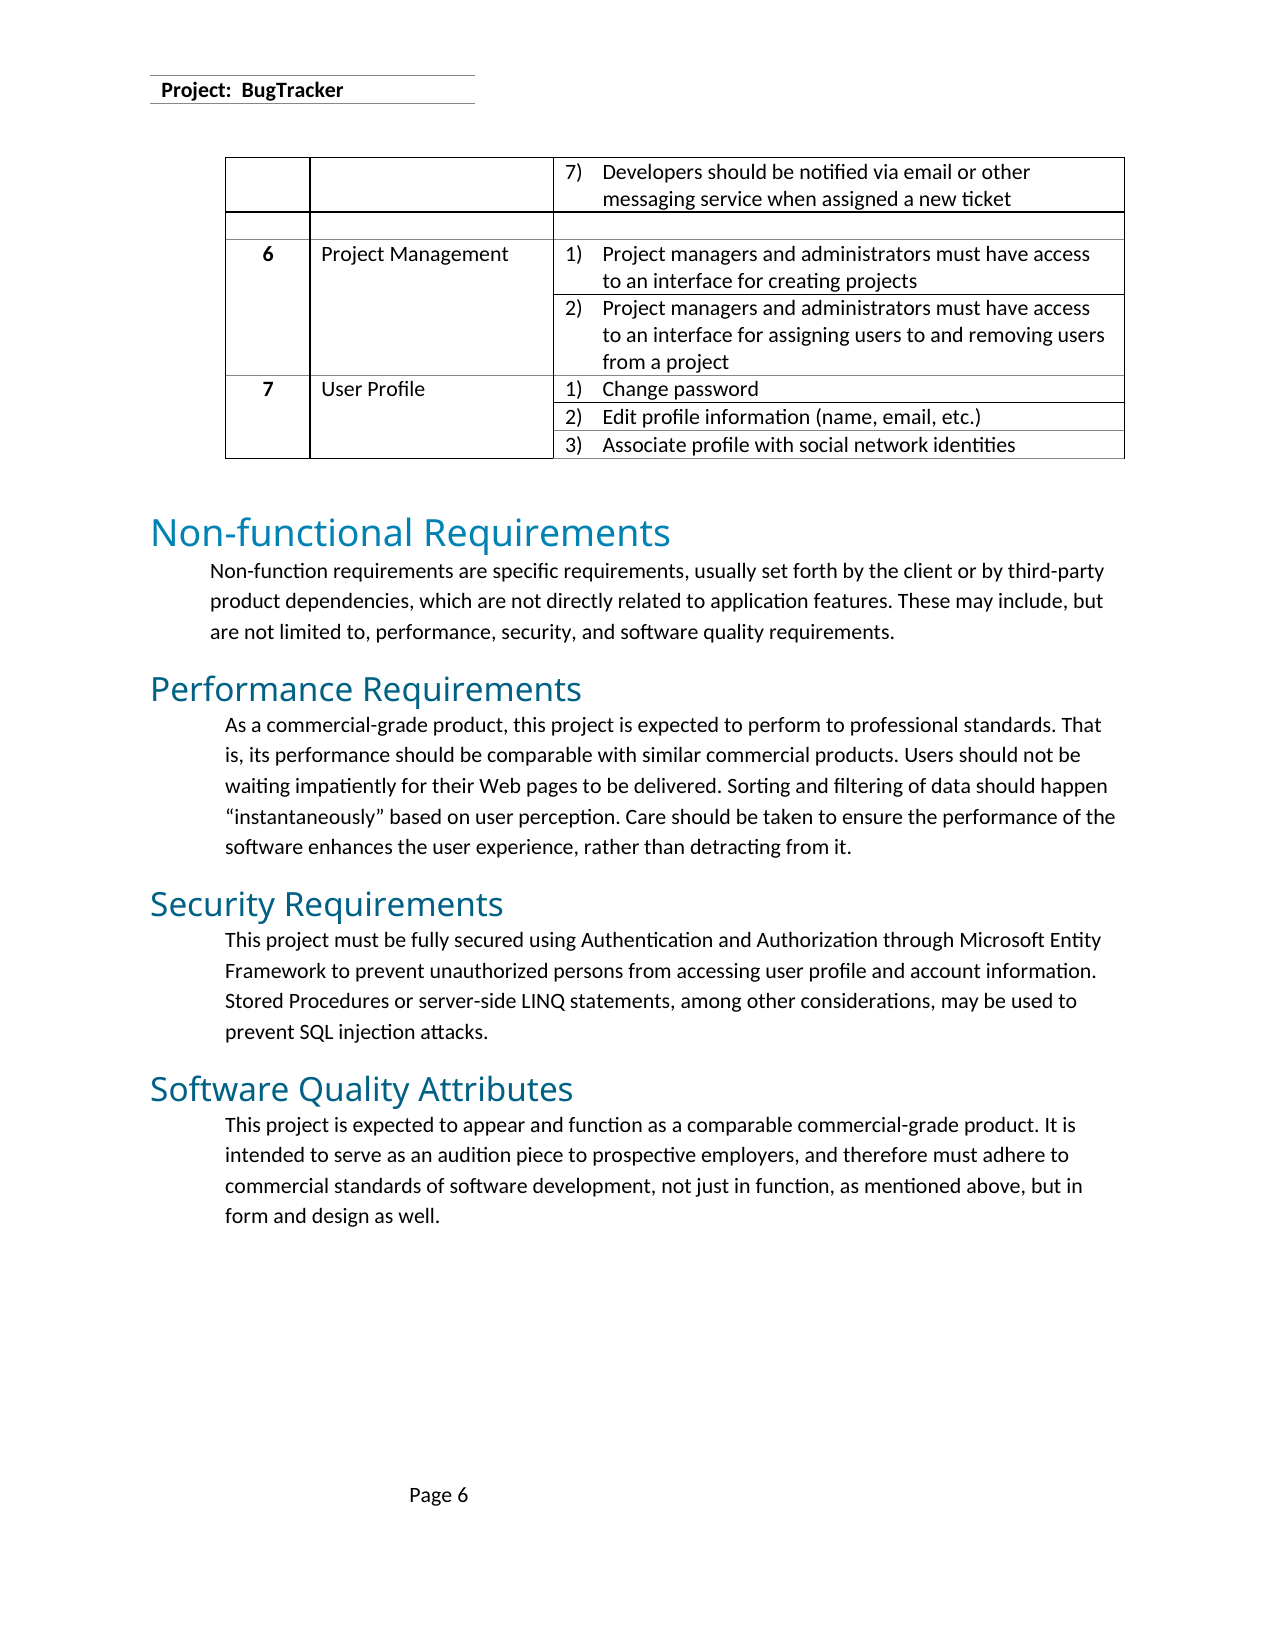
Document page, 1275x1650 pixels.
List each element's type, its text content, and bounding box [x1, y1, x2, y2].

table_cell Edit profile information (name, email, etc.) [554, 403, 1124, 430]
table_cell Project Management [311, 240, 553, 374]
text As a commercial-grade product, this project is expected to perform to professional standards. That is, its performance should be comparable with similar commercial products. Users should not be waiting impatiently for their Web pages to be delivered. Sorting and filtering of data should happen “instantaneously” based on user perception. Care should be taken to ensure the performance of the software enhances the user experience, rather than detracting from it. [225, 711, 1125, 860]
subtitle Performance Requirements [150, 666, 1125, 711]
subtitle Non-functional Requirements [150, 506, 1125, 557]
table_cell [554, 213, 1124, 239]
table_cell Project managers and administrators must have access to an interface for assigning users to and removing users from a project [554, 295, 1124, 374]
table_cell User Profile [311, 376, 553, 458]
table_cell [226, 213, 309, 239]
text This project must be fully secured using Authentication and Authorization through Microsoft Entity Framework to prevent unauthorized persons from accessing user profile and account information. Stored Procedures or server-side LINQ statements, among other considerations, may be used to prevent SQL injection attacks. [225, 926, 1125, 1045]
subtitle Software Quality Attributes [150, 1065, 1125, 1111]
subtitle Security Requirements [150, 881, 1125, 926]
text This project is expected to appear and function as a comparable commercial-grade product. It is intended to serve as an audition piece to prospective employers, and therefore must adhere to commercial standards of software development, not just in function, as mentioned above, but in form and design as well. [225, 1111, 1125, 1229]
text Non-function requirements are specific requirements, usually set forth by the client or by third-party product dependencies, which are not directly related to application features. These may include, but are not limited to, performance, security, and software quality requirements. [210, 557, 1125, 645]
table_cell Project managers and administrators must have access to an interface for creating projects [554, 240, 1124, 293]
table_cell 6 [226, 240, 309, 374]
table_cell Developers should be notified via email or other messaging service when assigned a new ticket [554, 158, 1124, 211]
table_cell 7 [226, 376, 309, 458]
table_cell Change password [554, 376, 1124, 402]
table_cell Associate profile with social network identities [554, 431, 1124, 458]
table_cell [311, 213, 553, 239]
